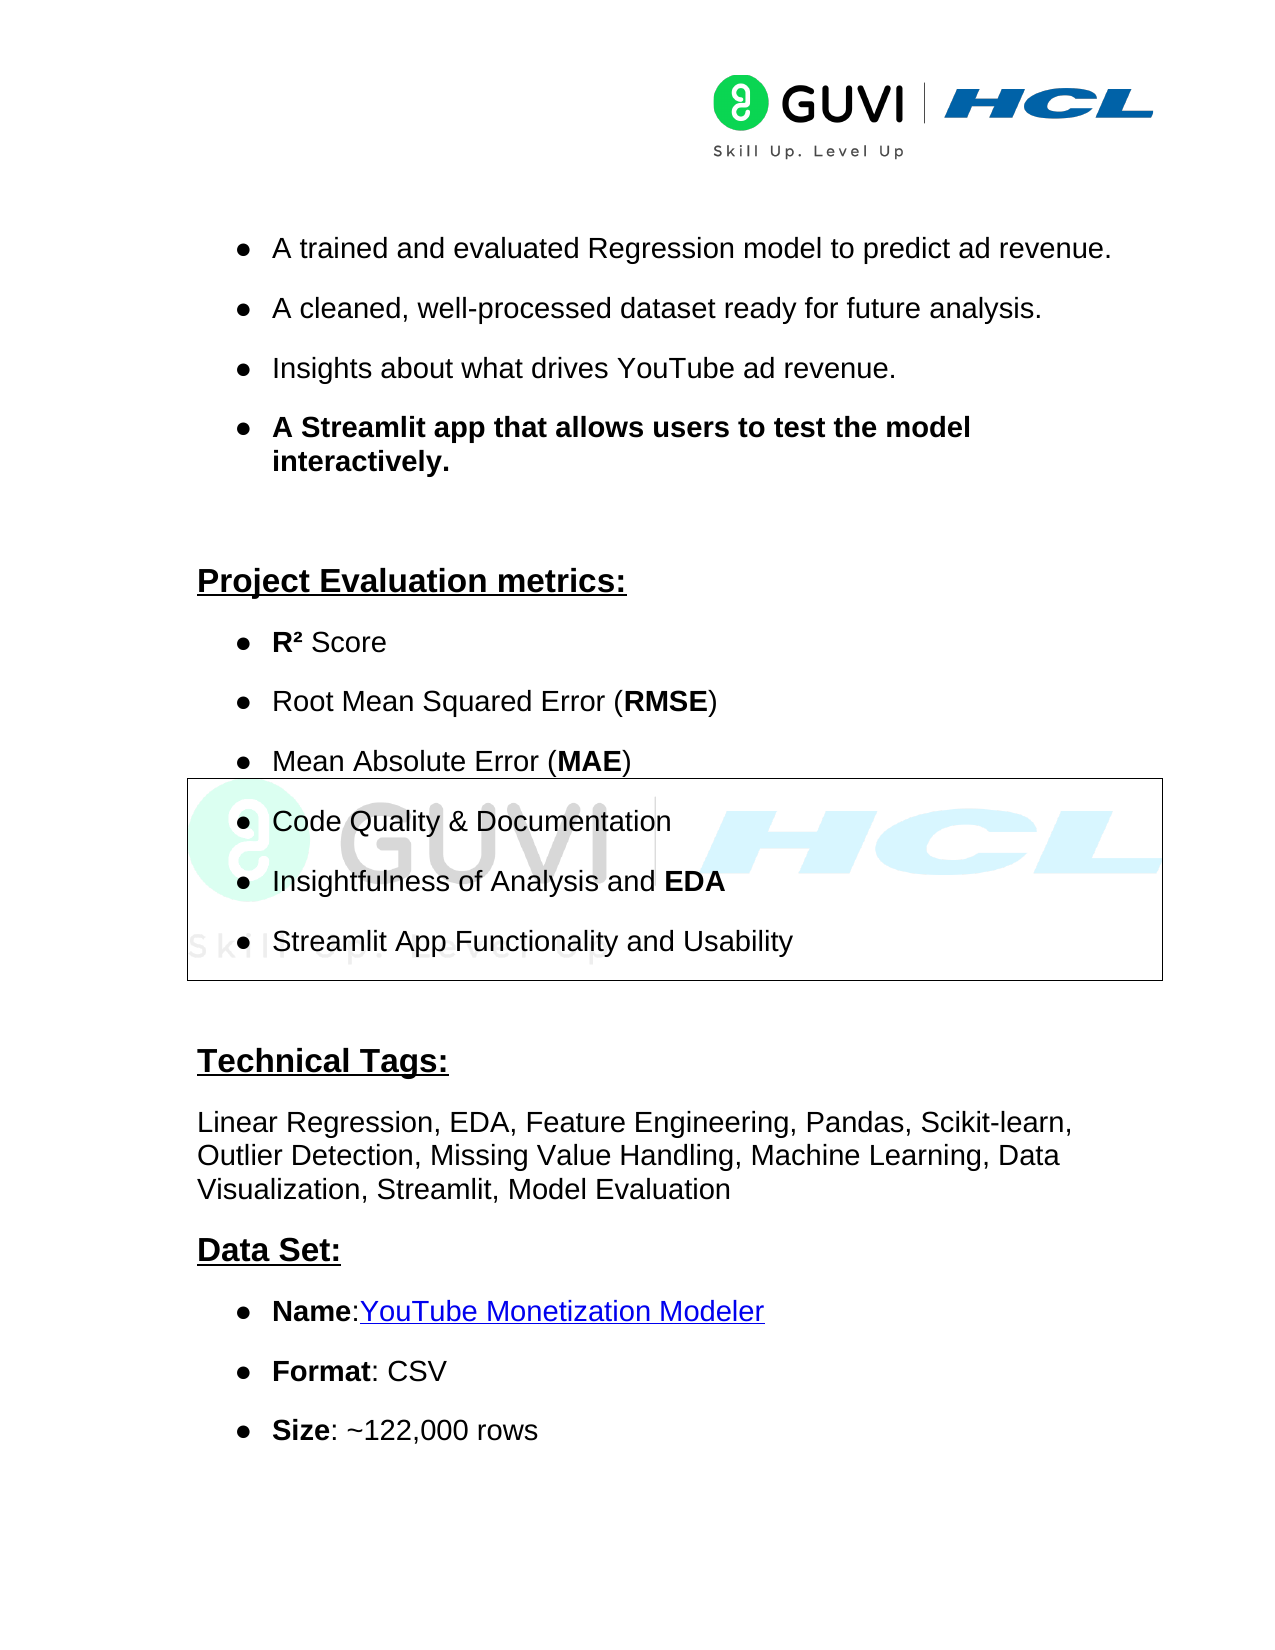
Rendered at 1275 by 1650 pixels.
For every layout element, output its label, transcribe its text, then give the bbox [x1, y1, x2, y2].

list Root Mean Squared Error (RMSE) [234, 684, 1153, 744]
picture [713, 75, 1154, 167]
text Technical Tags: [197, 1041, 1153, 1079]
list Insightfulness of Analysis and EDA [234, 864, 1153, 924]
list A Streamlit app that allows users to test the model interactively. [234, 411, 1153, 478]
text Linear Regression, EDA, Feature Engineering, Pandas, Scikit-learn, Outlier Detection, Missing Value Handling, Machine Learning, Data Visualization, Streamlit, Model Evaluation [197, 1104, 1153, 1205]
list Streamlit App Functionality and Usability [234, 924, 1153, 958]
list A cleaned, well-processed dataset ready for future analysis. [234, 291, 1153, 351]
list R² Score [234, 624, 1153, 684]
text Data Set: [197, 1230, 1153, 1269]
list Format: CSV [234, 1353, 1153, 1413]
text Project Evaluation metrics: [197, 561, 1153, 599]
list A trained and evaluated Regression model to predict ad revenue. [234, 231, 1153, 291]
list Name:YouTube Monetization Modeler [234, 1294, 1153, 1353]
list Insights about what drives YouTube ad revenue. [234, 351, 1153, 411]
list Size: ~122,000 rows [234, 1413, 1153, 1473]
list Code Quality & Documentation [234, 804, 1153, 864]
list Mean Absolute Error (MAE) [234, 744, 1153, 804]
